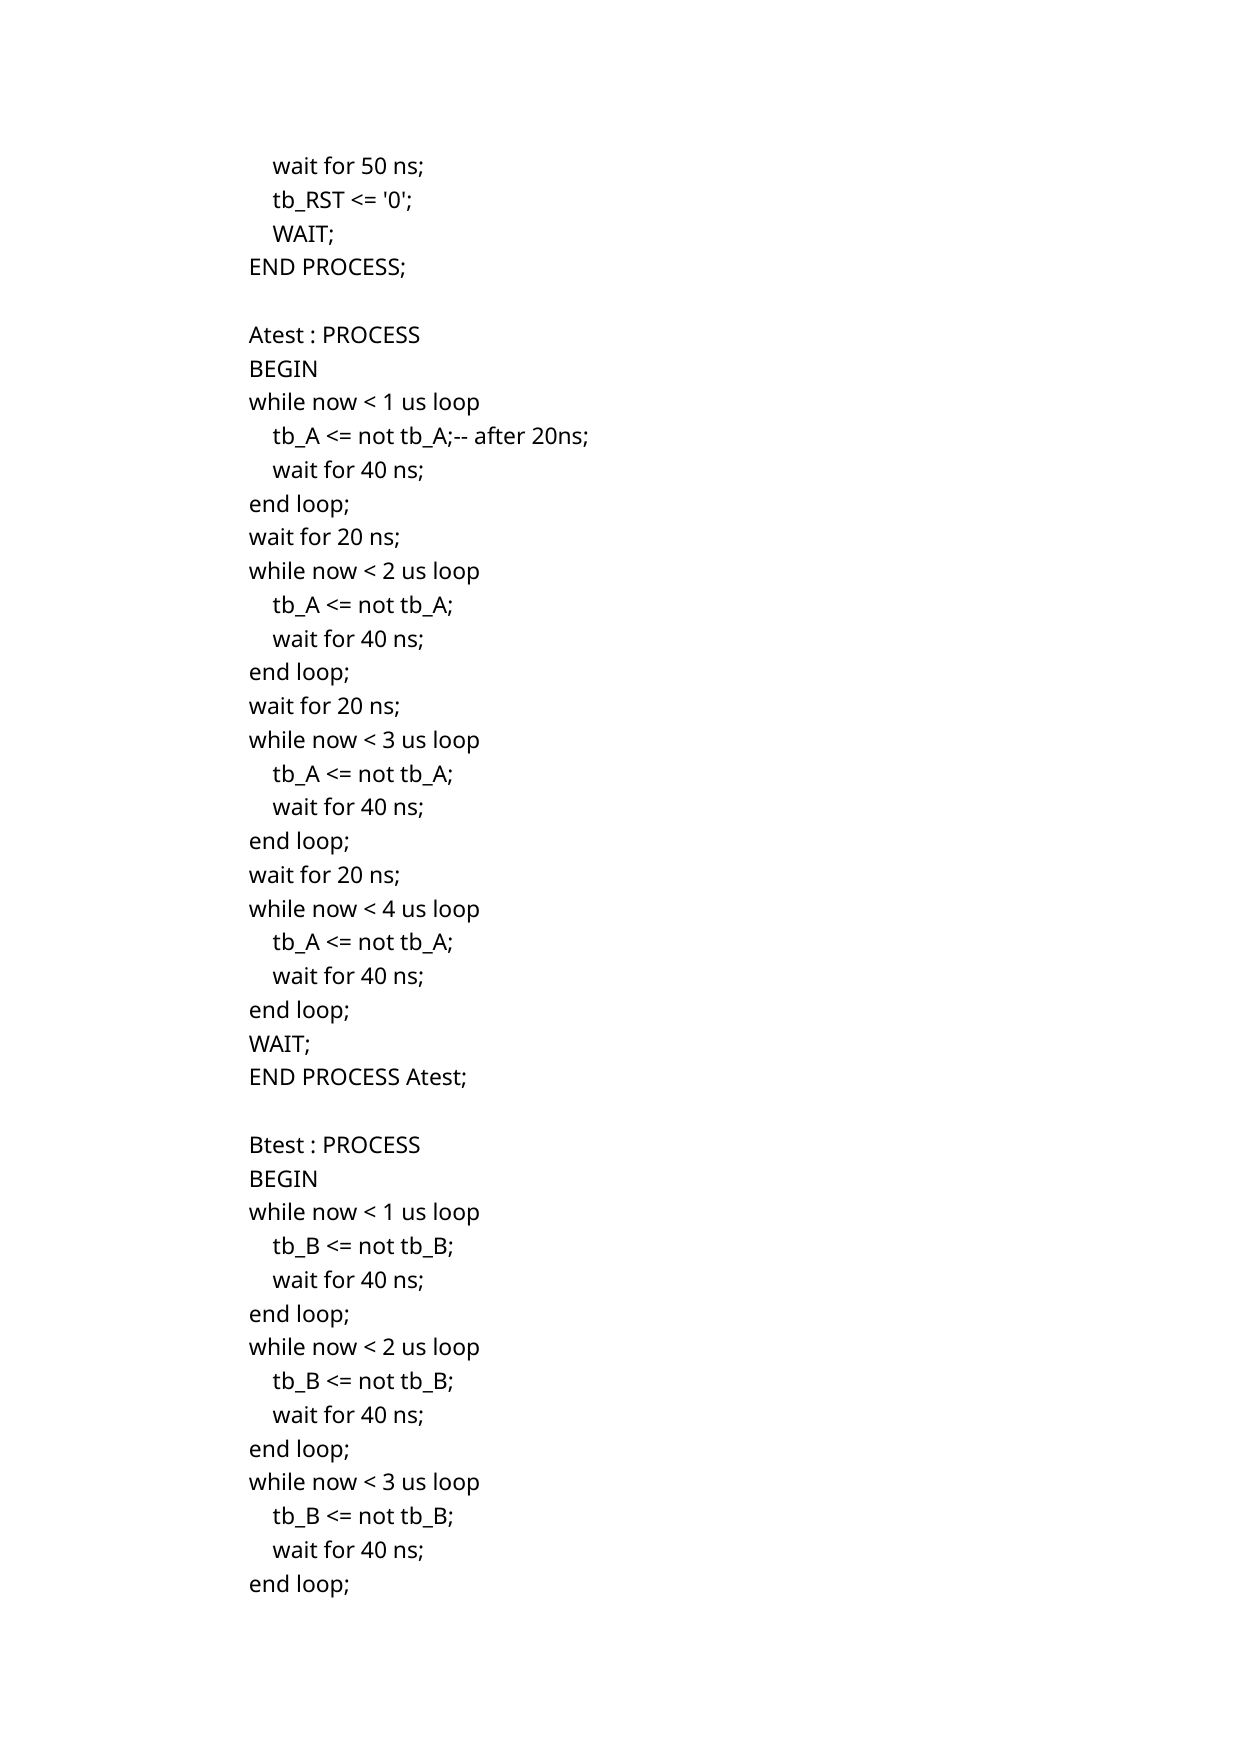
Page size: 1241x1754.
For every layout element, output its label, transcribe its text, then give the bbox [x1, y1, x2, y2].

list wait for 40 ns; [225, 1264, 1090, 1295]
list BEGIN [225, 1162, 1090, 1194]
list while now < 2 us loop [225, 1331, 1090, 1362]
list tb_B <= not tb_B; [225, 1230, 1090, 1261]
list tb_A <= not tb_A;-- after 20ns; [225, 420, 1090, 451]
list WAIT; [225, 217, 1090, 249]
list end loop; [225, 487, 1090, 519]
list tb_B <= not tb_B; [225, 1365, 1090, 1396]
list end loop; [225, 994, 1090, 1025]
list end loop; [225, 1567, 1090, 1599]
list end loop; [225, 825, 1090, 856]
list wait for 40 ns; [225, 1534, 1090, 1565]
list end loop; [225, 656, 1090, 687]
list wait for 20 ns; [225, 690, 1090, 721]
list tb_A <= not tb_A; [225, 757, 1090, 789]
list while now < 1 us loop [225, 386, 1090, 417]
list tb_A <= not tb_A; [225, 589, 1090, 620]
list tb_A <= not tb_A; [225, 926, 1090, 957]
list wait for 40 ns; [225, 622, 1090, 654]
list while now < 2 us loop [225, 555, 1090, 586]
list wait for 50 ns; [225, 150, 1090, 181]
list wait for 40 ns; [225, 960, 1090, 991]
list tb_RST <= '0'; [225, 184, 1090, 215]
list Btest : PROCESS [225, 1129, 1090, 1160]
list BEGIN [225, 352, 1090, 384]
list Atest : PROCESS [225, 319, 1090, 350]
list end loop; [225, 1297, 1090, 1329]
list while now < 3 us loop [225, 1466, 1090, 1497]
list wait for 40 ns; [225, 1399, 1090, 1430]
list wait for 40 ns; [225, 791, 1090, 822]
list end loop; [225, 1432, 1090, 1464]
list WAIT; [225, 1027, 1090, 1059]
list END PROCESS Atest; [225, 1061, 1090, 1092]
list wait for 20 ns; [225, 521, 1090, 552]
list wait for 20 ns; [225, 859, 1090, 890]
list END PROCESS; [225, 251, 1090, 282]
list wait for 40 ns; [225, 454, 1090, 485]
list while now < 1 us loop [225, 1196, 1090, 1227]
list while now < 4 us loop [225, 892, 1090, 924]
list tb_B <= not tb_B; [225, 1500, 1090, 1531]
list while now < 3 us loop [225, 724, 1090, 755]
